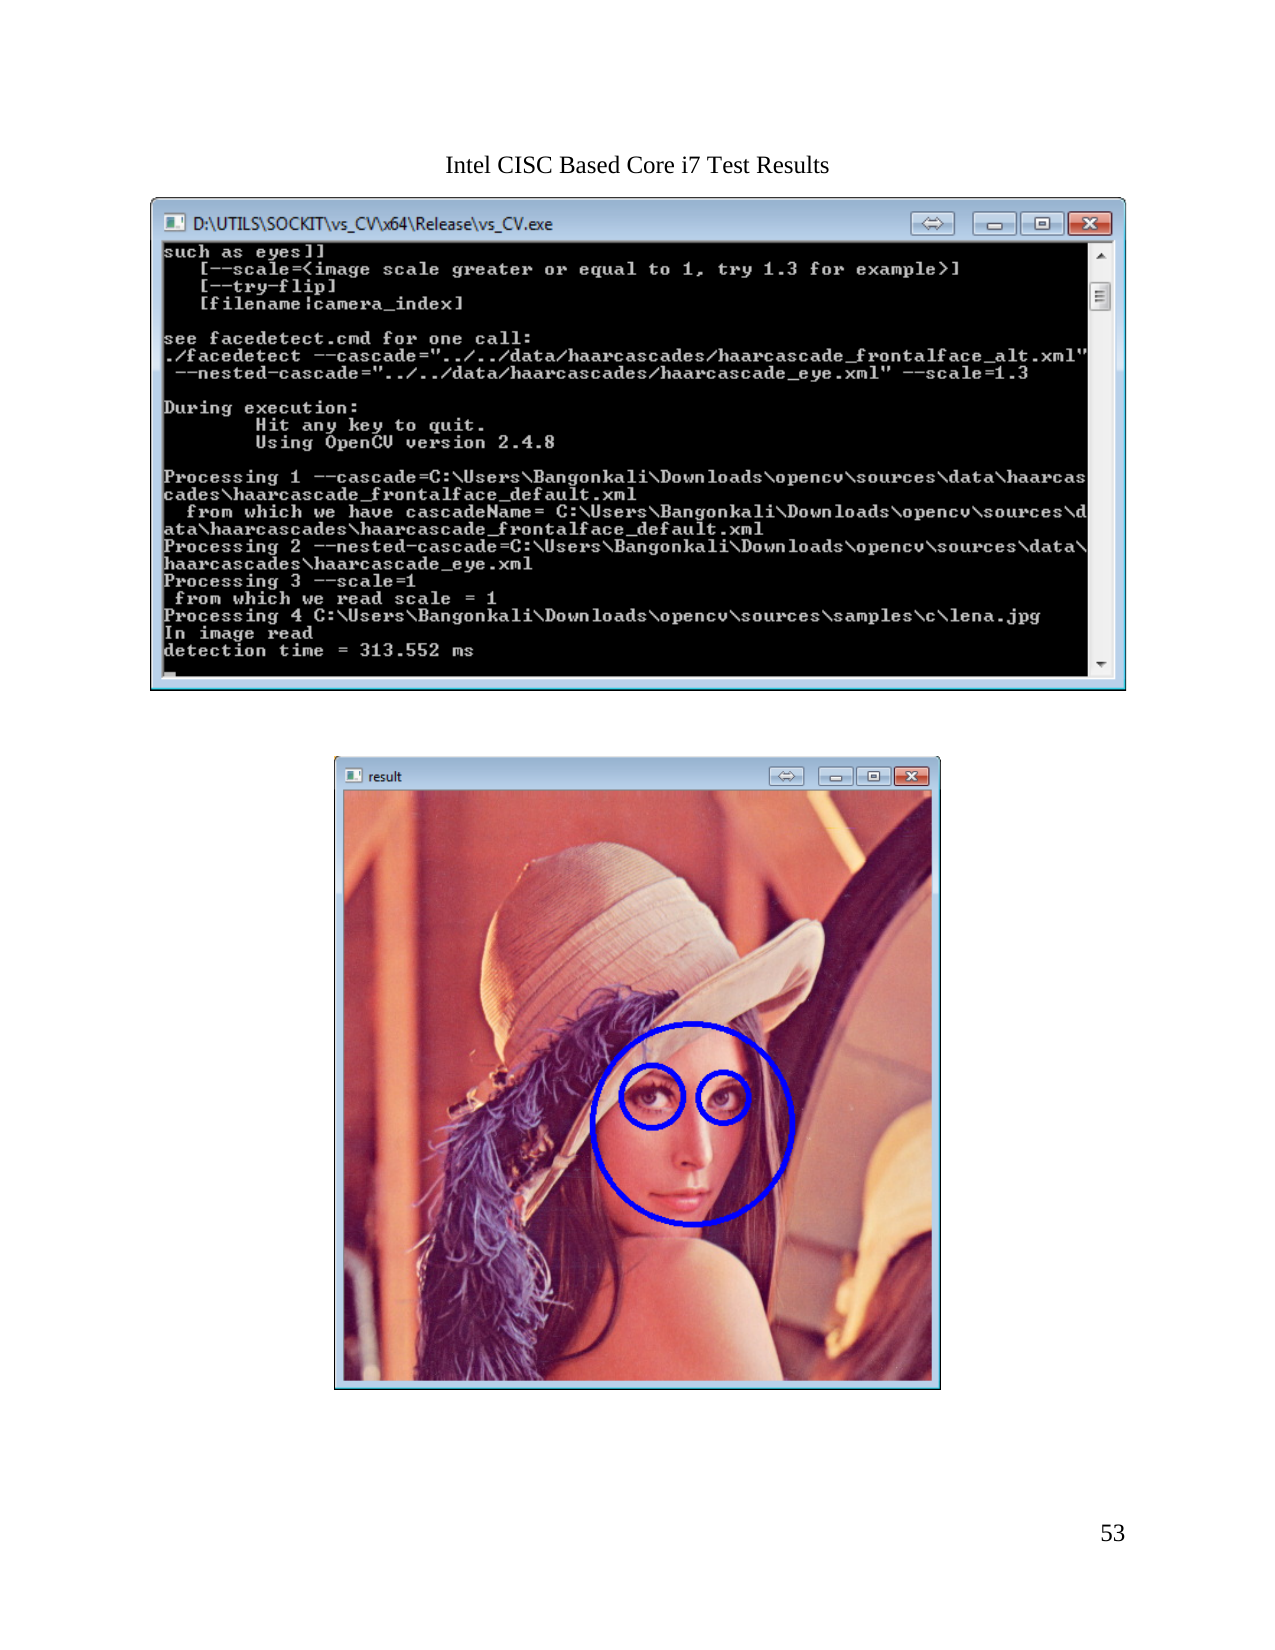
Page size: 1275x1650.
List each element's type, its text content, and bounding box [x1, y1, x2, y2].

text Intel CISC Based Core i7 Test Results [150, 150, 1125, 179]
picture [334, 756, 941, 1390]
picture [150, 197, 1127, 691]
